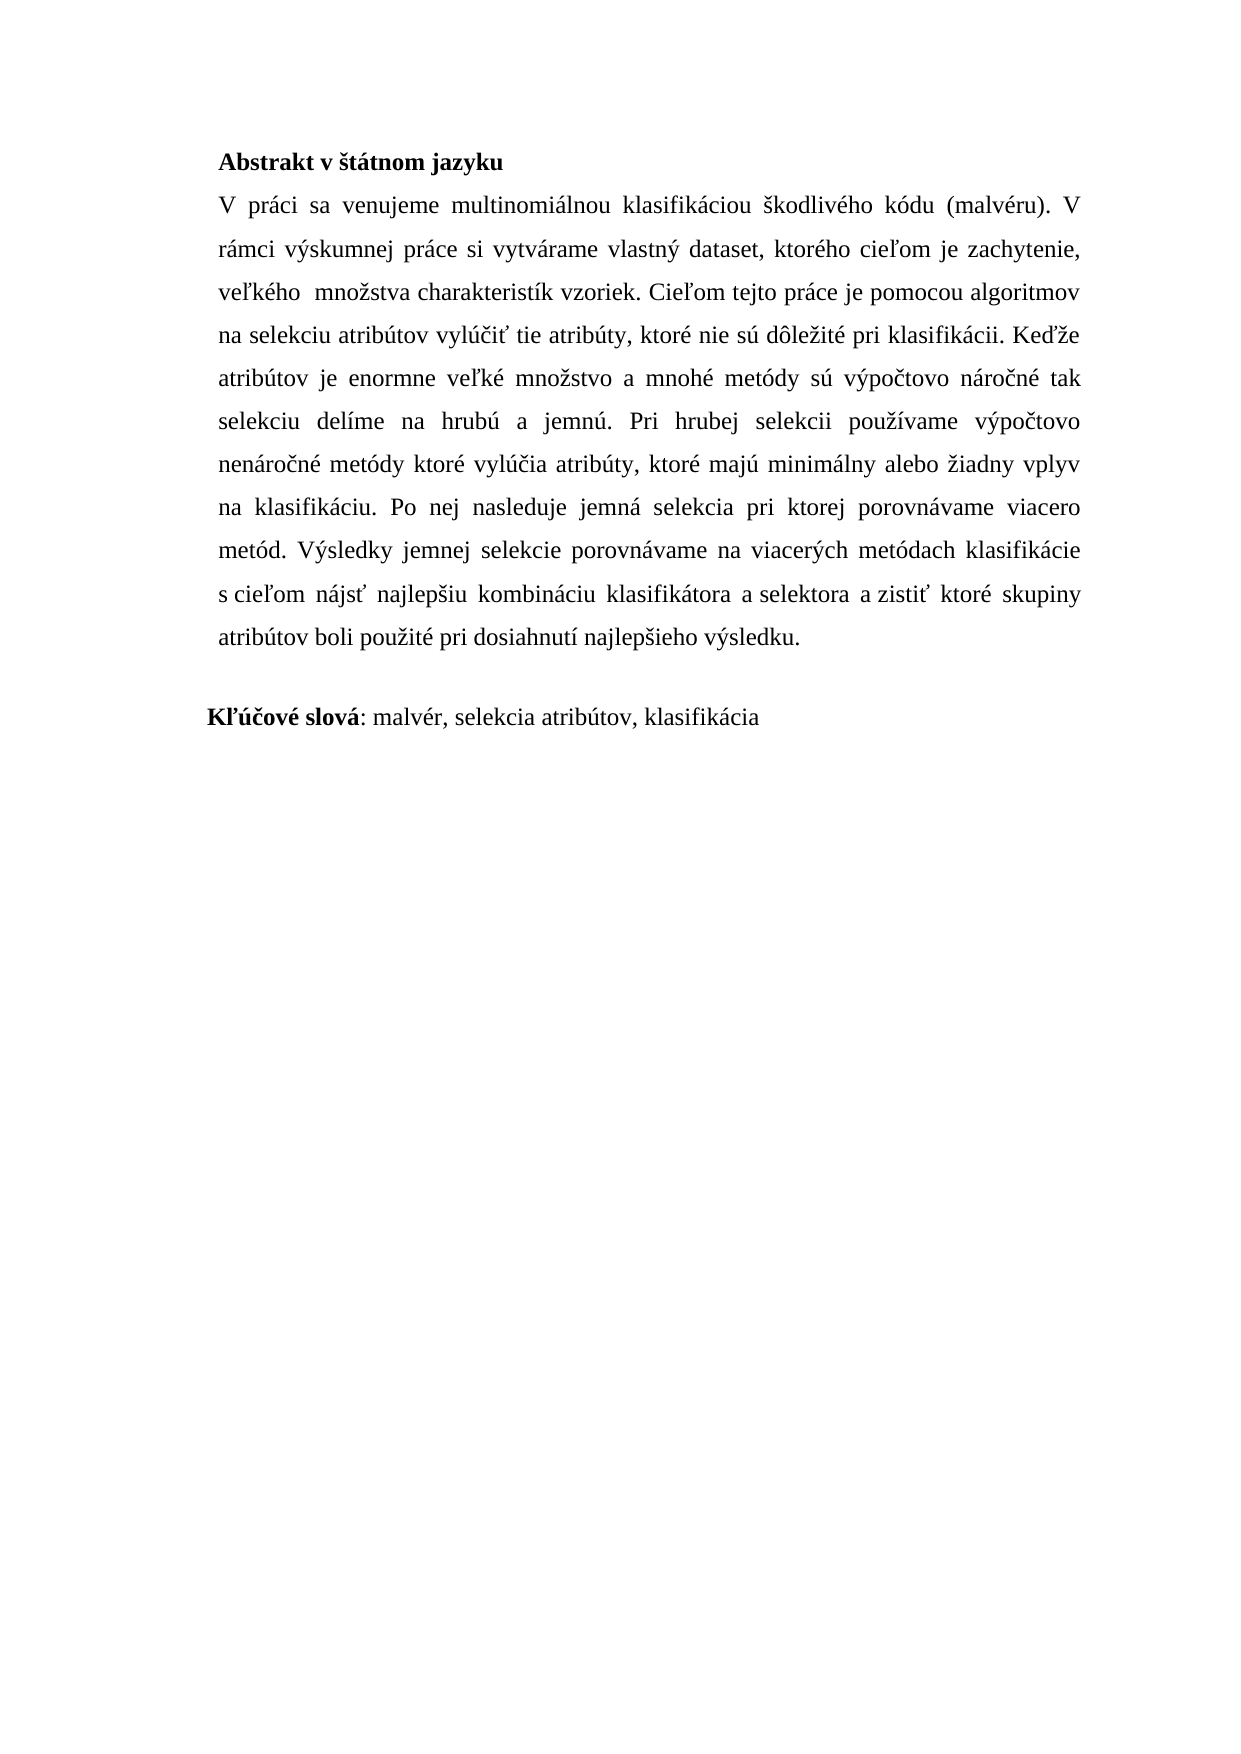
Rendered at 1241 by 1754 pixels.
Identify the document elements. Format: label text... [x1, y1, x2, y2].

text Kľúčové slová: malvér, selekcia atribútov, klasifikácia [207, 702, 1092, 731]
table_header Abstrakt v štátnom jazyku [207, 141, 1092, 191]
table_cell V práci sa venujeme multinomiálnou klasifikáciou škodlivého kódu (malvéru). V rámci výskumnej práce si vytvárame vlastný dataset, ktorého cieľom je zachytenie, veľkého množstva charakteristík vzoriek. Cieľom tejto práce je pomocou algoritmov na selekciu atribútov vylúčiť tie atribúty, ktoré nie sú dôležité pri klasifikácii. Keďže atribútov je enormne veľké množstvo a mnohé metódy sú výpočtovo náročné tak selekciu delíme na hrubú a jemnú. Pri hrubej selekcii používame výpočtovo nenáročné metódy ktoré vylúčia atribúty, ktoré majú minimálny alebo žiadny vplyv na klasifikáciu. Po nej nasleduje jemná selekcia pri ktorej porovnávame viacero metód. Výsledky jemnej selekcie porovnávame na viacerých metódach klasifikácie s cieľom nájsť najlepšiu kombináciu klasifikátora a selektora a zistiť ktoré skupiny atribútov boli použité pri dosiahnutí najlepšieho výsledku. [207, 191, 1092, 702]
